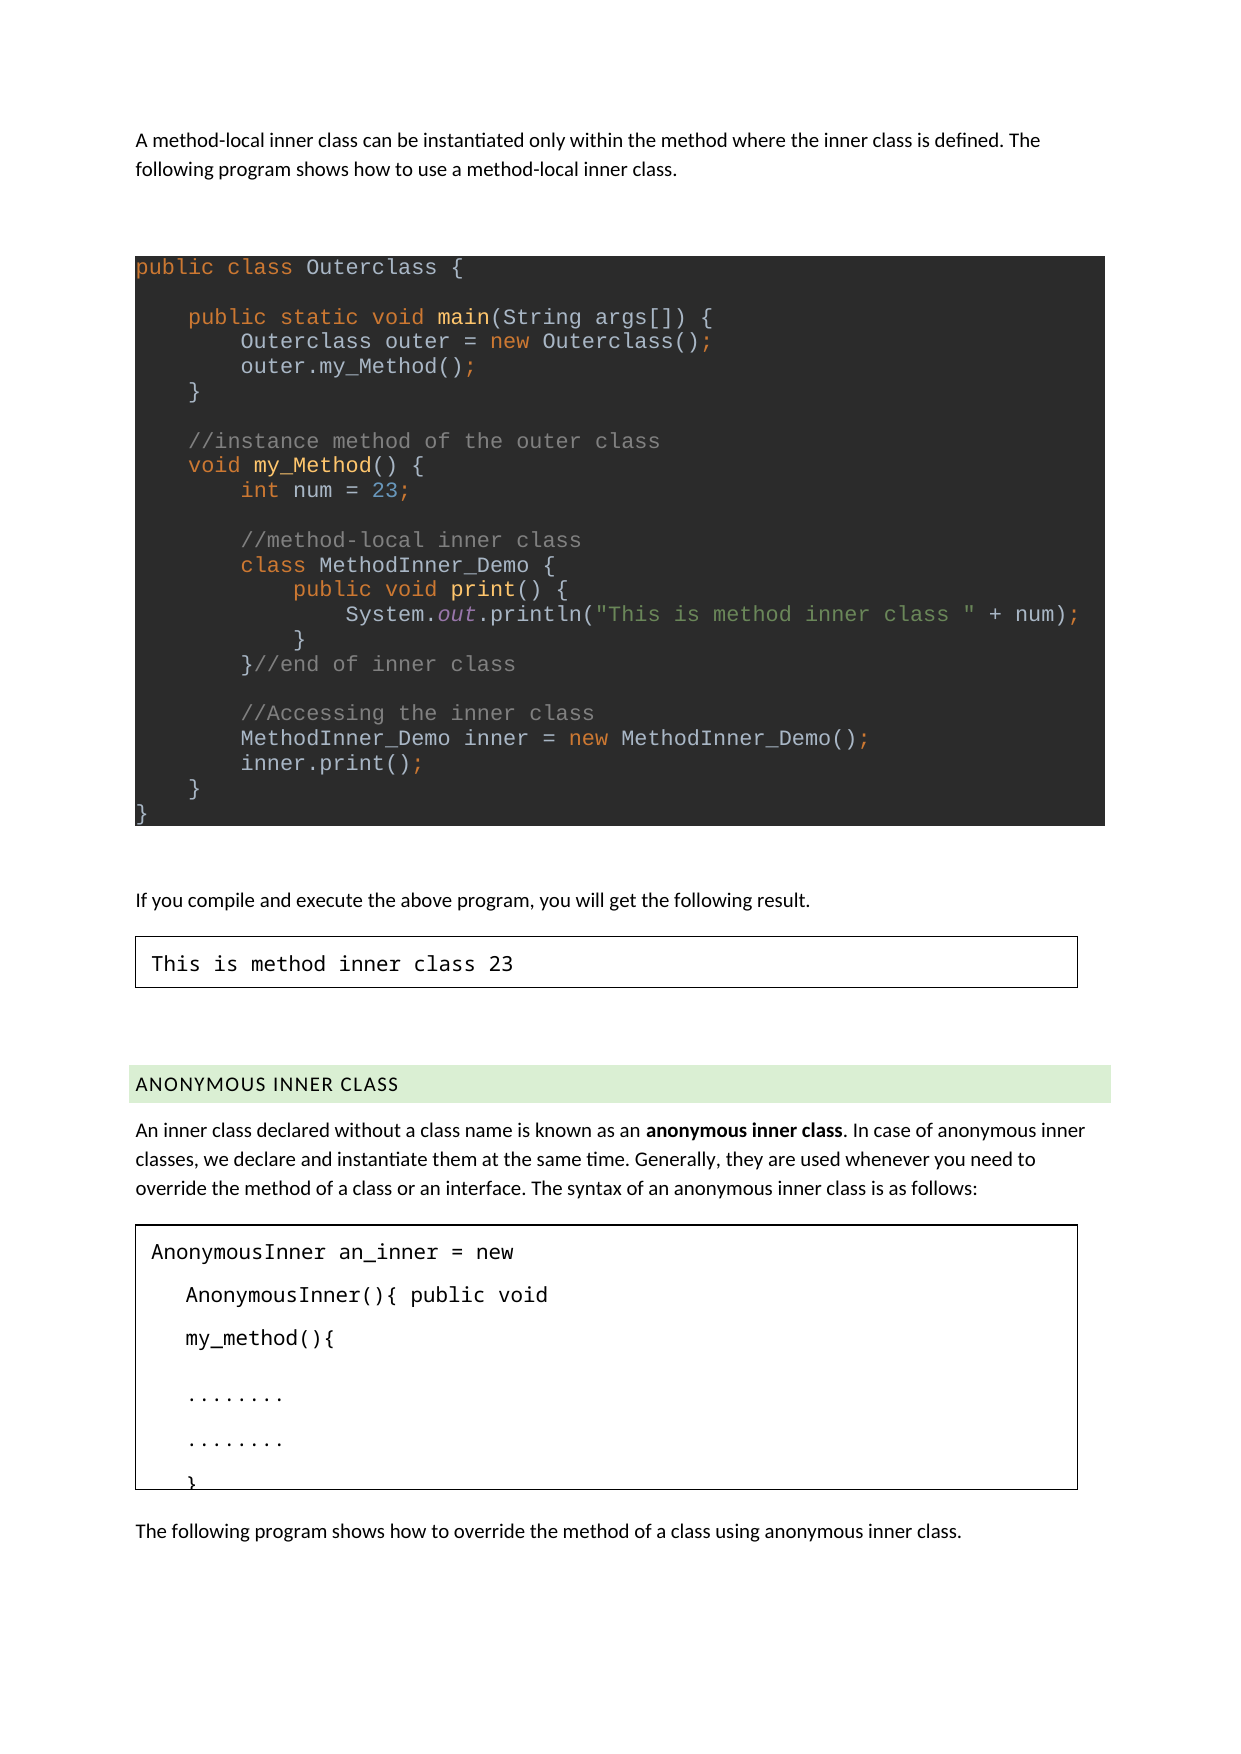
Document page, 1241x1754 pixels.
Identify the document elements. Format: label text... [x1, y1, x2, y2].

text public class Outerclass { public static void main(String args[]) { Outerclass outer = new Outerclass(); outer.my_Method(); } //instance method of the outer class void my_Method() { int num = 23; //method-local inner class class MethodInner_Demo { public void print() { System.out.println("This is method inner class " + num); } }//end of inner class //Accessing the inner class MethodInner_Demo inner = new MethodInner_Demo(); inner.print(); } } [135, 256, 1105, 826]
text A method-local inner class can be instantiated only within the method where the inner class is defined. The following program shows how to use a method-local inner class. [135, 127, 1105, 182]
text If you compile and execute the above program, you will get the following result. [135, 887, 1105, 912]
text The following program shows how to override the method of a class using anonymous inner class. [135, 1518, 1105, 1544]
subtitle Anonymous Inner Class [135, 1071, 1105, 1096]
text An inner class declared without a class name is known as an anonymous inner class. In case of anonymous inner classes, we declare and instantiate them at the same time. Generally, they are used whenever you need to override the method of a class or an interface. The syntax of an anonymous inner class is as follows: [135, 1117, 1105, 1201]
